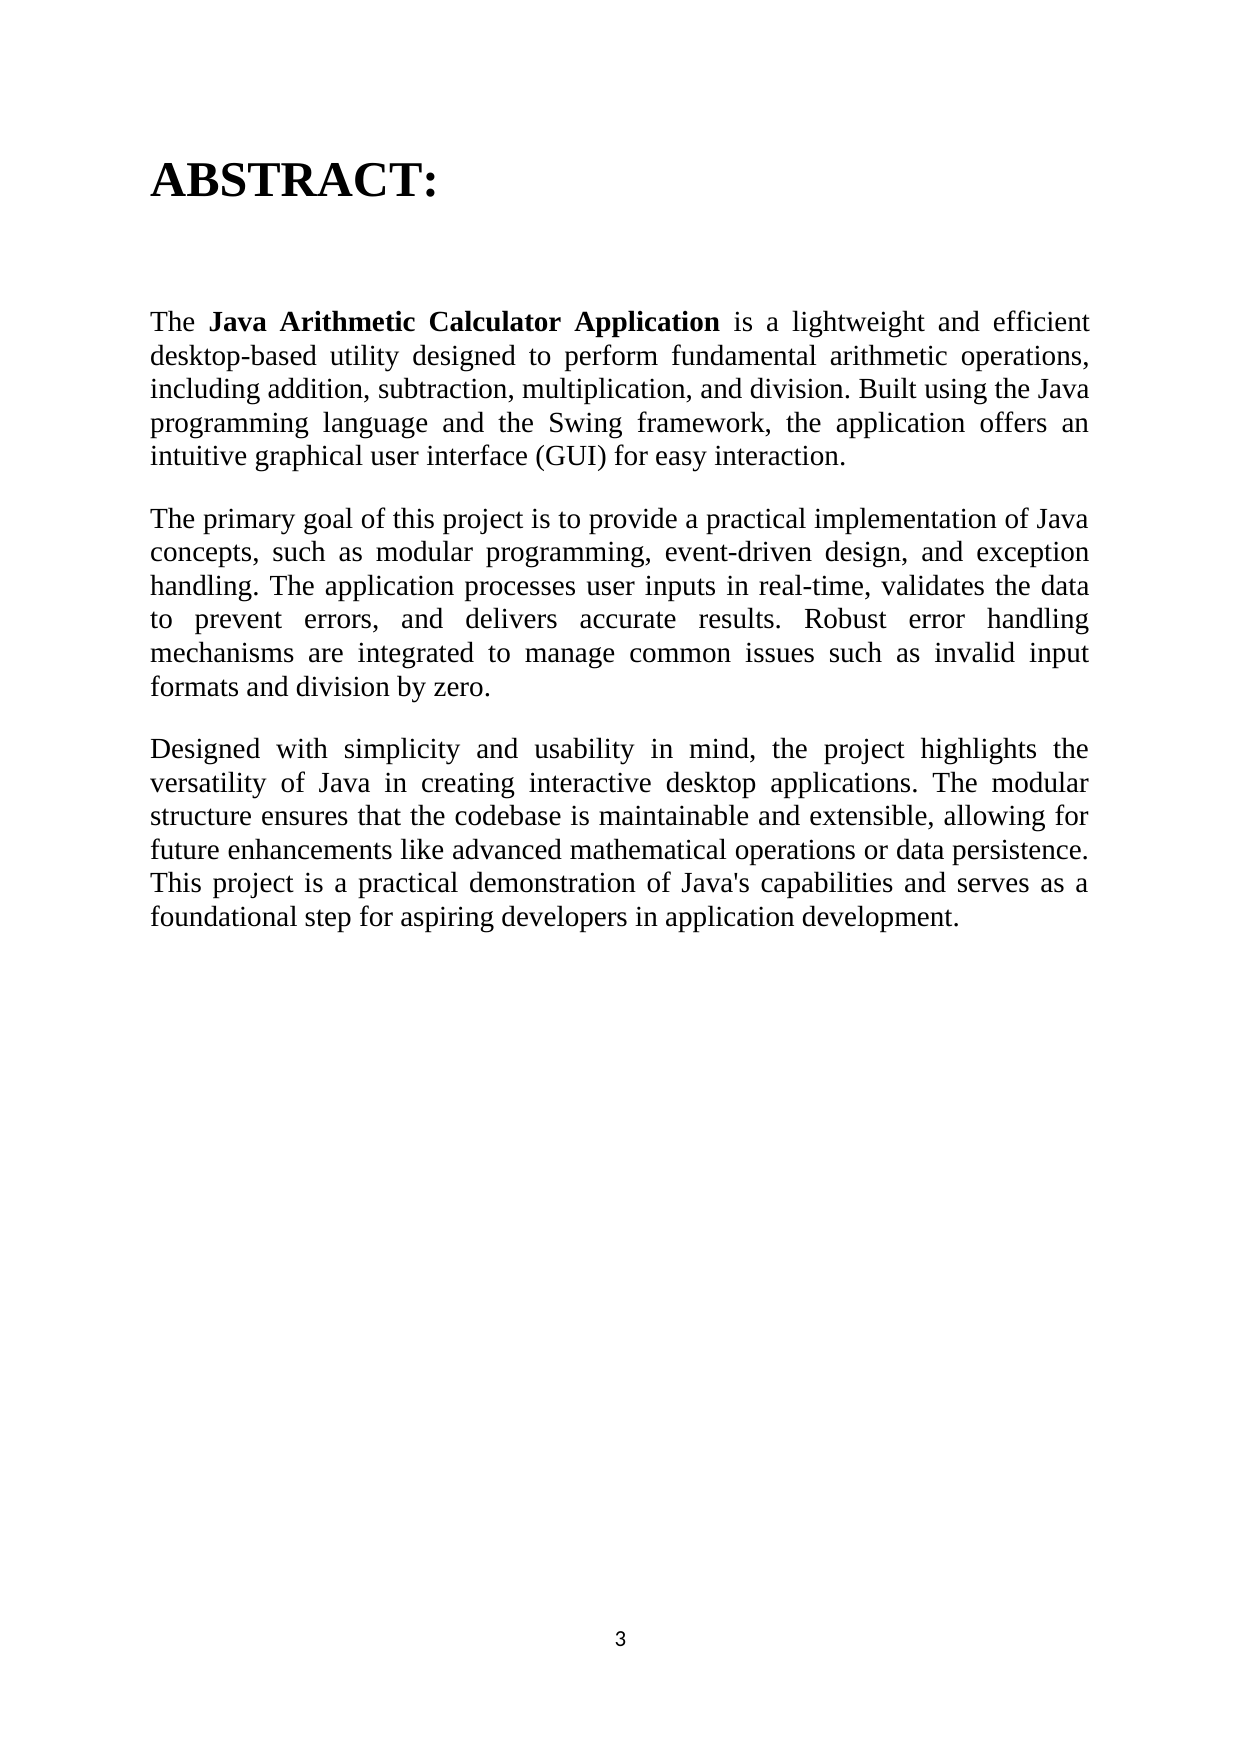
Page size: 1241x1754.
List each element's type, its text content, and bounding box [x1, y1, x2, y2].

text The Java Arithmetic Calculator Application is a lightweight and efficient desktop-based utility designed to perform fundamental arithmetic operations, including addition, subtraction, multiplication, and division. Built using the Java programming language and the Swing framework, the application offers an intuitive graphical user interface (GUI) for easy interaction. [150, 304, 1090, 472]
text ABSTRACT: [150, 150, 1090, 207]
text Designed with simplicity and usability in mind, the project highlights the versatility of Java in creating interactive desktop applications. The modular structure ensures that the codebase is maintainable and extensible, allowing for future enhancements like advanced mathematical operations or data persistence. This project is a practical demonstration of Java's capabilities and serves as a foundational step for aspiring developers in application development. [150, 731, 1090, 933]
text The primary goal of this project is to provide a practical implementation of Java concepts, such as modular programming, event-driven design, and exception handling. The application processes user inputs in real-time, validates the data to prevent errors, and delivers accurate results. Robust error handling mechanisms are integrated to manage common issues such as invalid input formats and division by zero. [150, 501, 1090, 702]
